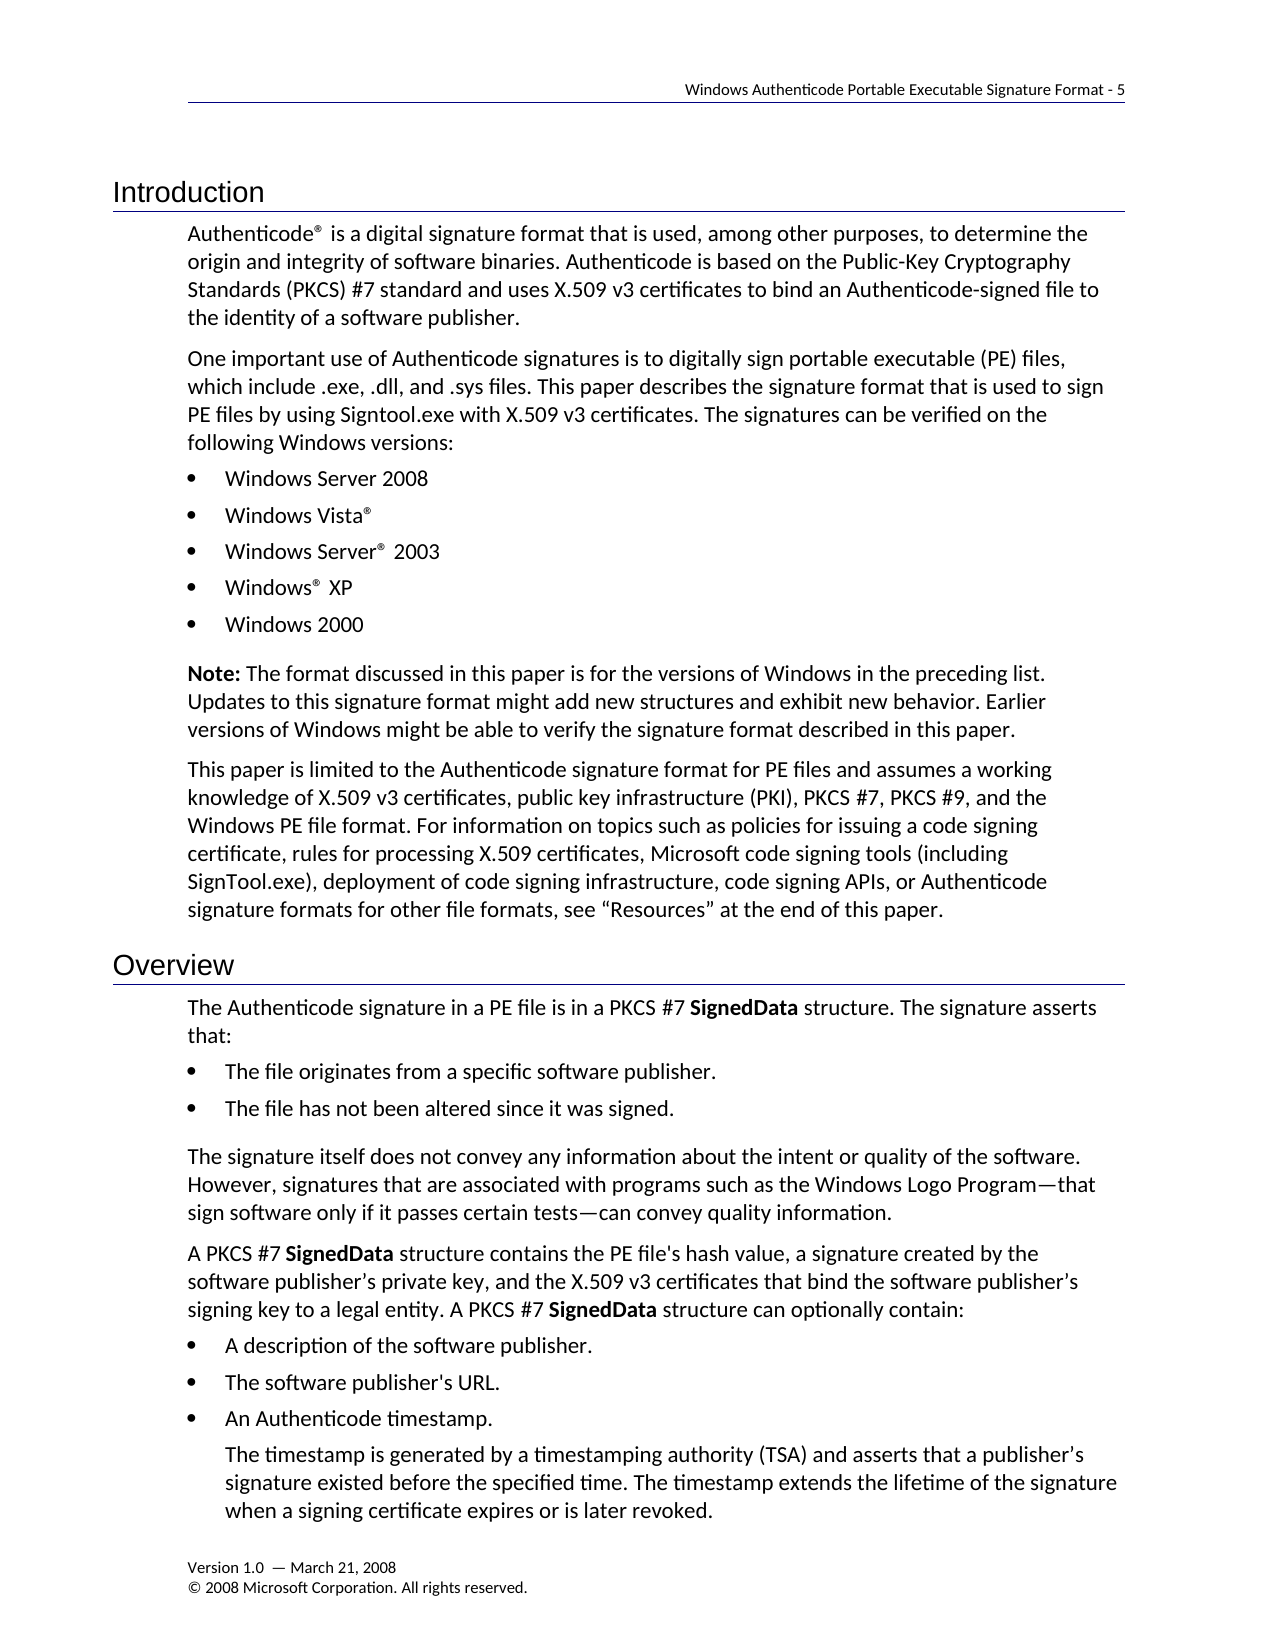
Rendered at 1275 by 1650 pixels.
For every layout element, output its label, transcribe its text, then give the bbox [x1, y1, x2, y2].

text A PKCS #7 SignedData structure contains the PE file's hash value, a signature created by the software publisher’s private key, and the X.509 v3 certificates that bind the software publisher’s signing key to a legal entity. A PKCS #7 SignedData structure can optionally contain: [187, 1239, 1125, 1323]
text The timestamp is generated by a timestamping authority (TSA) and asserts that a publisher’s signature existed before the specified time. The timestamp extends the lifetime of the signature when a signing certificate expires or is later revoked. [225, 1441, 1125, 1524]
text The signature itself does not convey any information about the intent or quality of the software. However, signatures that are associated with programs such as the Windows Logo Program—that sign software only if it passes certain tests—can convey quality information. [187, 1142, 1125, 1227]
text Note: The format discussed in this paper is for the versions of Windows in the preceding list. Updates to this signature format might add new structures and exhibit new behavior. Earlier versions of Windows might be able to verify the signature format described in this paper. [187, 659, 1125, 743]
list The file has not been altered since it was signed. [187, 1094, 1125, 1122]
text One important use of Authenticode signatures is to digitally sign portable executable (PE) files, which include .exe, .dll, and .sys files. This paper describes the signature format that is used to sign PE files by using Signtool.exe with X.509 v3 certificates. The signatures can be verified on the following Windows versions: [187, 344, 1125, 456]
text This paper is limited to the Authenticode signature format for PE files and assumes a working knowledge of X.509 v3 certificates, public key infrastructure (PKI), PKCS #7, PKCS #9, and the Windows PE file format. For information on topics such as policies for issuing a code signing certificate, rules for processing X.509 certificates, Microsoft code signing tools (including SignTool.exe), deployment of code signing infrastructure, code signing APIs, or Authenticode signature formats for other file formats, see “Resources” at the end of this paper. [187, 755, 1125, 923]
list Windows® XP [187, 573, 1125, 602]
text The Authenticode signature in a PE file is in a PKCS #7 SignedData structure. The signature asserts that: [187, 993, 1125, 1049]
subtitle Introduction [112, 175, 1125, 211]
list Windows 2000 [187, 610, 1125, 638]
list Windows Vista® [187, 501, 1125, 529]
list The file originates from a specific software publisher. [187, 1057, 1125, 1085]
subtitle Overview [112, 948, 1125, 984]
list An Authenticode timestamp. [187, 1404, 1125, 1432]
text Authenticode® is a digital signature format that is used, among other purposes, to determine the origin and integrity of software binaries. Authenticode is based on the Public-Key Cryptography Standards (PKCS) #7 standard and uses X.509 v3 certificates to bind an Authenticode-signed file to the identity of a software publisher. [187, 219, 1125, 332]
list A description of the software publisher. [187, 1331, 1125, 1359]
list Windows Server® 2003 [187, 537, 1125, 565]
list The software publisher's URL. [187, 1368, 1125, 1396]
list Windows Server 2008 [187, 464, 1125, 492]
